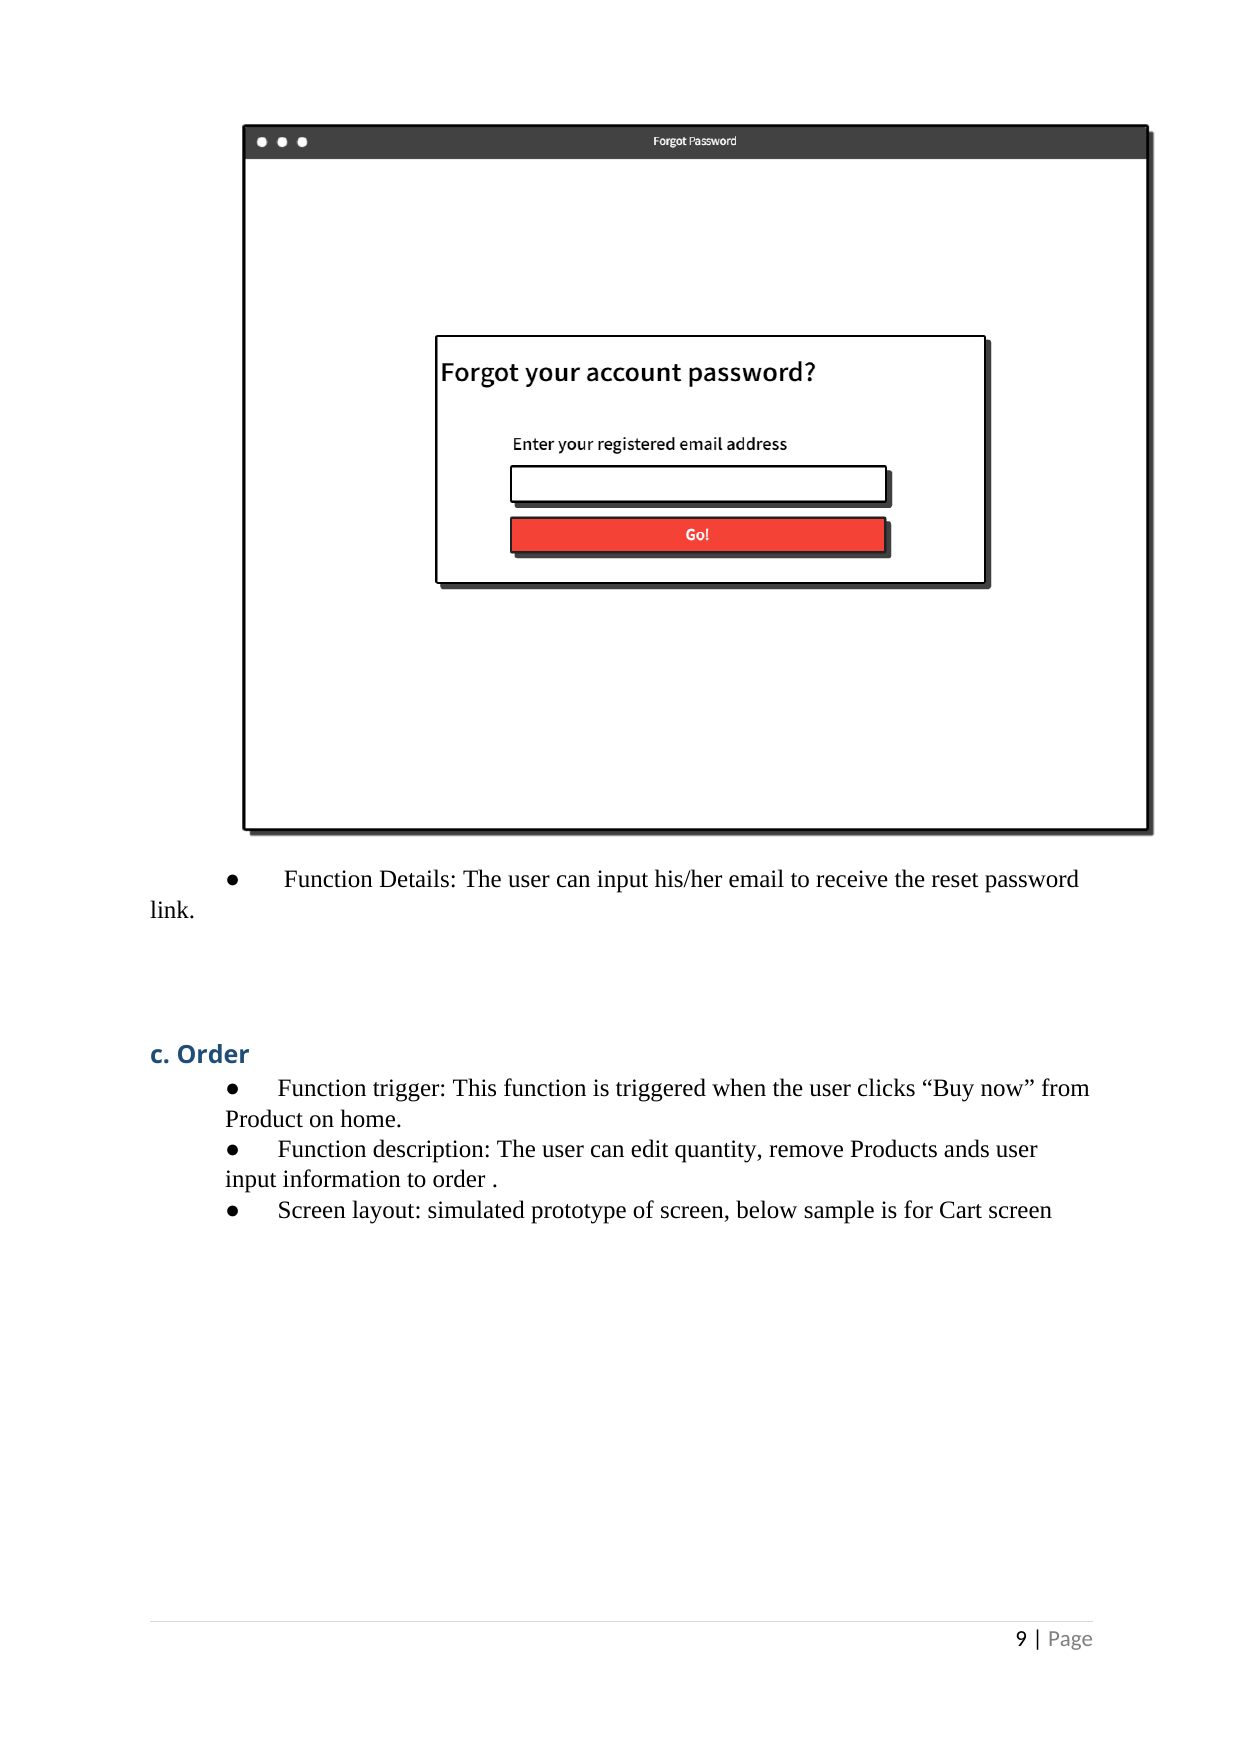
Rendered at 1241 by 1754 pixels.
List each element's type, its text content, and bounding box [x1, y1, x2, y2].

text ● Function description: The user can edit quantity, remove Products ands user input information to order . [225, 1134, 1093, 1193]
text ● Screen layout: simulated prototype of screen, below sample is for Cart screen [150, 1195, 1093, 1224]
subtitle c. Order [150, 1037, 1093, 1071]
text ● Function trigger: This function is triggered when the user clicks “Buy now” from Product on home. [225, 1073, 1093, 1132]
text ● Function Details: The user can input his/her email to receive the reset password link. [150, 864, 1093, 924]
picture [225, 117, 1168, 846]
